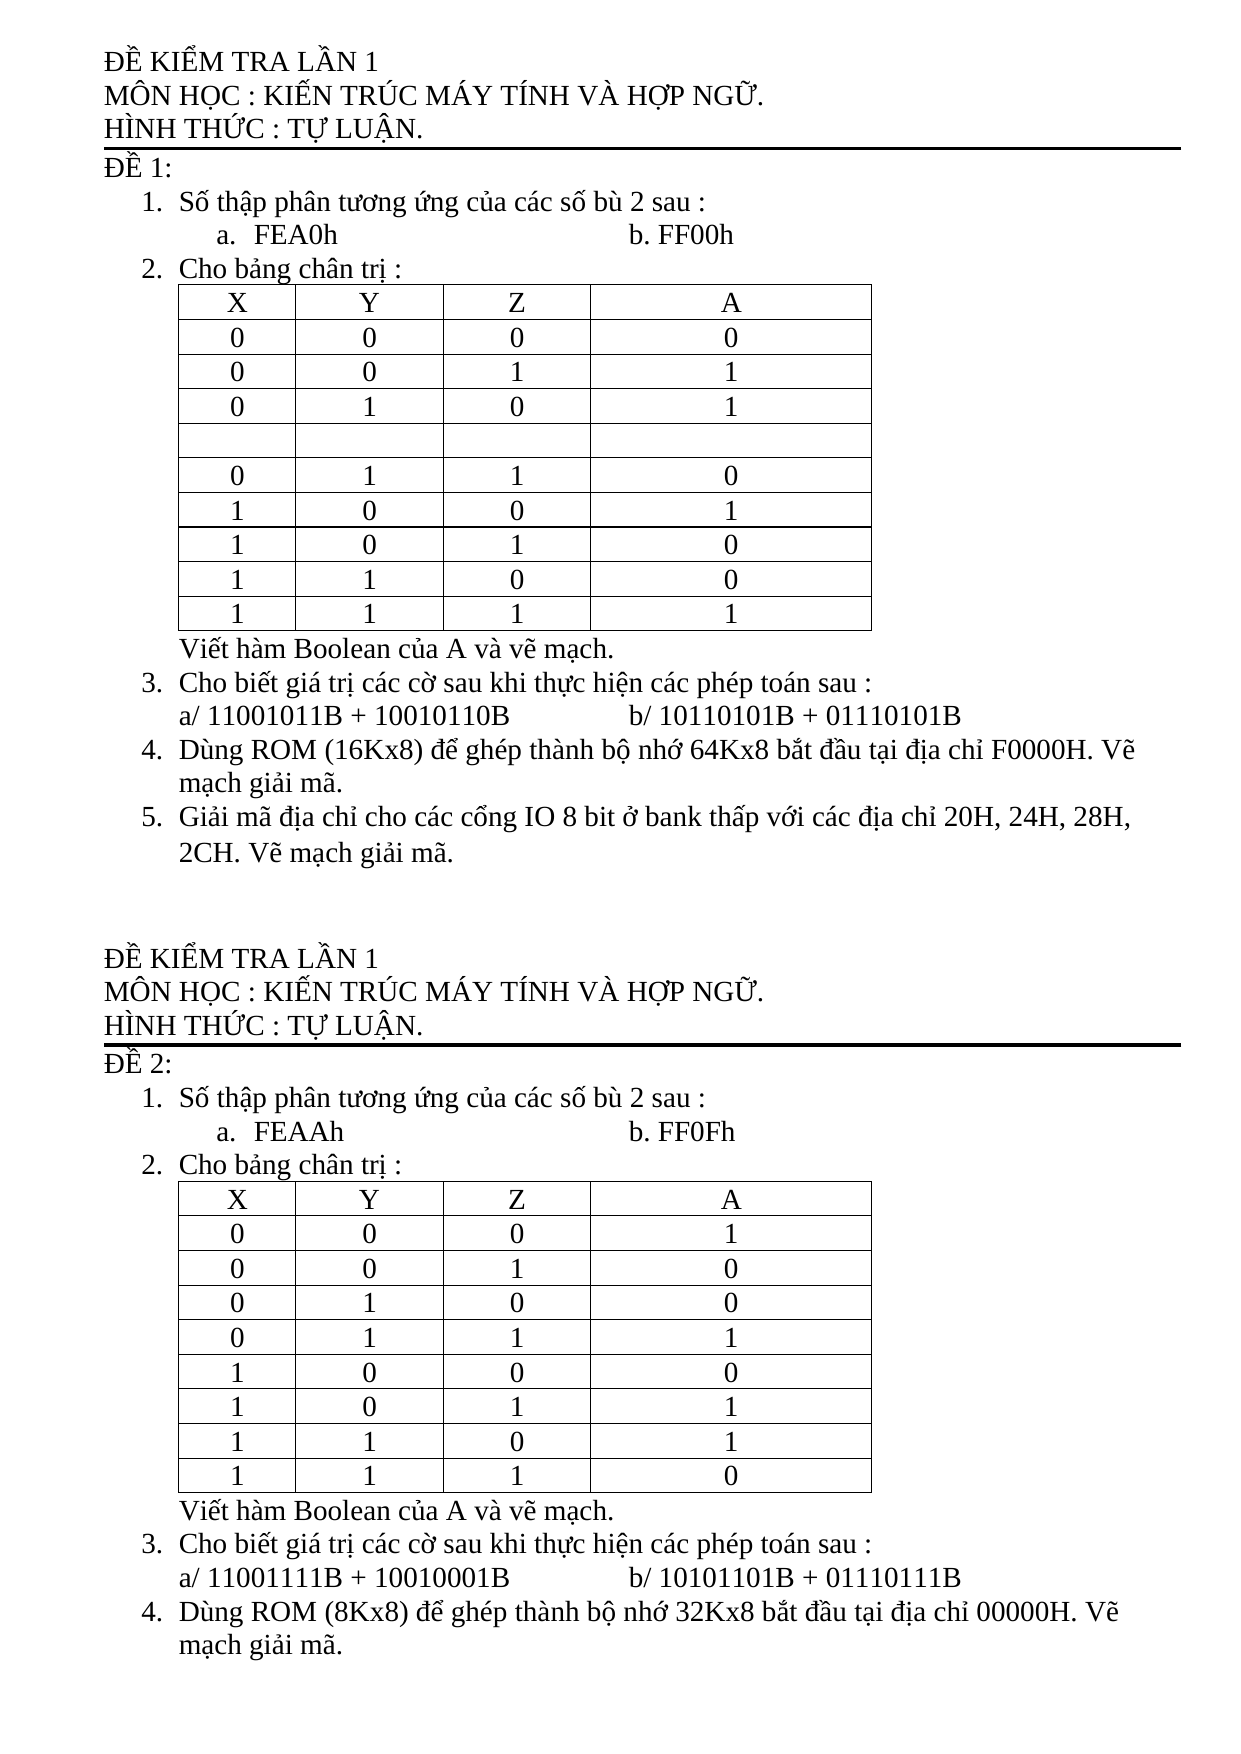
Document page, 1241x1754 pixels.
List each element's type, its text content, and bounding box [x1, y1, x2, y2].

table_cell 1 [179, 493, 295, 526]
text HÌNH THỨC : TỰ LUẬN. [103, 1008, 1181, 1047]
table_cell 1 [591, 597, 871, 630]
table_cell 1 [591, 1216, 871, 1250]
list Viết hàm Boolean của A và vẽ mạch. [178, 1493, 1181, 1527]
table_cell 0 [296, 1251, 443, 1284]
table_cell 1 [296, 1424, 443, 1457]
list Cho bảng chân trị : [141, 251, 1181, 284]
table_cell 0 [591, 1459, 871, 1492]
table_cell 0 [444, 320, 590, 353]
table_cell 0 [179, 1251, 295, 1284]
table_cell 1 [179, 597, 295, 630]
table_cell 1 [591, 1424, 871, 1457]
table_cell 1 [444, 528, 590, 561]
table_cell 1 [296, 1286, 443, 1319]
text MÔN HỌC : KIẾN TRÚC MÁY TÍNH VÀ HỢP NGỮ. [103, 974, 1181, 1008]
table_cell 1 [444, 1251, 590, 1284]
table_cell 0 [179, 320, 295, 353]
table_cell 0 [296, 1389, 443, 1423]
table_cell 0 [444, 1216, 590, 1250]
table_cell 0 [179, 1286, 295, 1319]
table_header Z [444, 285, 590, 319]
table_cell 0 [444, 1286, 590, 1319]
table_cell 1 [444, 597, 590, 630]
list FEA0h b. FF00h [216, 217, 1181, 251]
list Dùng ROM (8Kx8) để ghép thành bộ nhớ 32Kx8 bắt đầu tại địa chỉ 00000H. Vẽ mạch giải mã. [141, 1594, 1181, 1661]
list Số thập phân tương ứng của các số bù 2 sau : [141, 1080, 1181, 1114]
list a/ 11001011B + 10010110B b/ 10110101B + 01110101B [178, 698, 1181, 732]
table_cell 0 [296, 1216, 443, 1250]
table_cell 1 [179, 1459, 295, 1492]
table_cell 0 [591, 1355, 871, 1388]
table_cell 1 [179, 528, 295, 561]
table_header Z [444, 1182, 590, 1215]
table_cell 1 [591, 493, 871, 526]
table_header X [179, 1182, 295, 1215]
list a/ 11001111B + 10010001B b/ 10101101B + 01110111B [178, 1560, 1181, 1594]
table_cell [591, 424, 871, 457]
table_cell 0 [591, 320, 871, 353]
table_cell 1 [179, 1389, 295, 1423]
table_cell 0 [591, 1251, 871, 1284]
text ĐỀ 2: [103, 1047, 1181, 1080]
table_cell 1 [444, 458, 590, 492]
table_cell 0 [179, 1216, 295, 1250]
table_cell 0 [296, 1355, 443, 1388]
table_cell 0 [296, 493, 443, 526]
table_cell 0 [296, 355, 443, 388]
table_header A [591, 285, 871, 319]
table_cell 0 [296, 320, 443, 353]
table_cell 1 [296, 458, 443, 492]
table_cell 1 [444, 1320, 590, 1354]
table_cell 0 [591, 562, 871, 596]
list Dùng ROM (16Kx8) để ghép thành bộ nhớ 64Kx8 bắt đầu tại địa chỉ F0000H. Vẽ mạch giải mã. [141, 732, 1181, 799]
table_cell 1 [591, 355, 871, 388]
list Viết hàm Boolean của A và vẽ mạch. [178, 631, 1181, 665]
table_cell [444, 424, 590, 457]
list Giải mã địa chỉ cho các cổng IO 8 bit ở bank thấp với các địa chỉ 20H, 24H, 28H, 2CH. Vẽ mạch giải mã. [141, 799, 1181, 869]
table_cell 1 [179, 562, 295, 596]
table_cell 1 [296, 562, 443, 596]
text ĐỀ KIỂM TRA LẦN 1 [103, 44, 1181, 78]
table_cell 1 [444, 1389, 590, 1423]
table_header Y [296, 285, 443, 319]
table_cell 1 [296, 389, 443, 423]
table_cell 0 [179, 458, 295, 492]
table_cell 1 [591, 1389, 871, 1423]
table_header Y [296, 1182, 443, 1215]
table_cell 0 [444, 389, 590, 423]
table_cell 0 [444, 1424, 590, 1457]
table_cell 0 [444, 1355, 590, 1388]
list FEAAh b. FF0Fh [216, 1114, 1181, 1147]
table_cell 1 [296, 1320, 443, 1354]
table_cell 1 [591, 1320, 871, 1354]
table_cell 1 [179, 1355, 295, 1388]
table_cell [296, 424, 443, 457]
table_cell [179, 424, 295, 457]
text ĐỀ 1: [103, 150, 1181, 184]
list Cho biết giá trị các cờ sau khi thực hiện các phép toán sau : [141, 665, 1181, 698]
table_cell 0 [179, 355, 295, 388]
list Cho biết giá trị các cờ sau khi thực hiện các phép toán sau : [141, 1527, 1181, 1560]
list Cho bảng chân trị : [141, 1147, 1181, 1181]
table_cell 1 [444, 1459, 590, 1492]
table_header A [591, 1182, 871, 1215]
list Số thập phân tương ứng của các số bù 2 sau : [141, 184, 1181, 217]
text ĐỀ KIỂM TRA LẦN 1 [103, 941, 1181, 974]
table_cell 1 [296, 597, 443, 630]
table_cell 0 [179, 1320, 295, 1354]
table_cell 0 [444, 493, 590, 526]
table_header X [179, 285, 295, 319]
table_cell 0 [591, 528, 871, 561]
table_cell 0 [179, 389, 295, 423]
table_cell 1 [444, 355, 590, 388]
text MÔN HỌC : KIẾN TRÚC MÁY TÍNH VÀ HỢP NGỮ. [103, 78, 1181, 111]
table_cell 0 [444, 562, 590, 596]
table_cell 1 [591, 389, 871, 423]
table_cell 1 [179, 1424, 295, 1457]
text HÌNH THỨC : TỰ LUẬN. [103, 111, 1181, 150]
table_cell 0 [591, 1286, 871, 1319]
table_cell 0 [591, 458, 871, 492]
table_cell 0 [296, 528, 443, 561]
table_cell 1 [296, 1459, 443, 1492]
